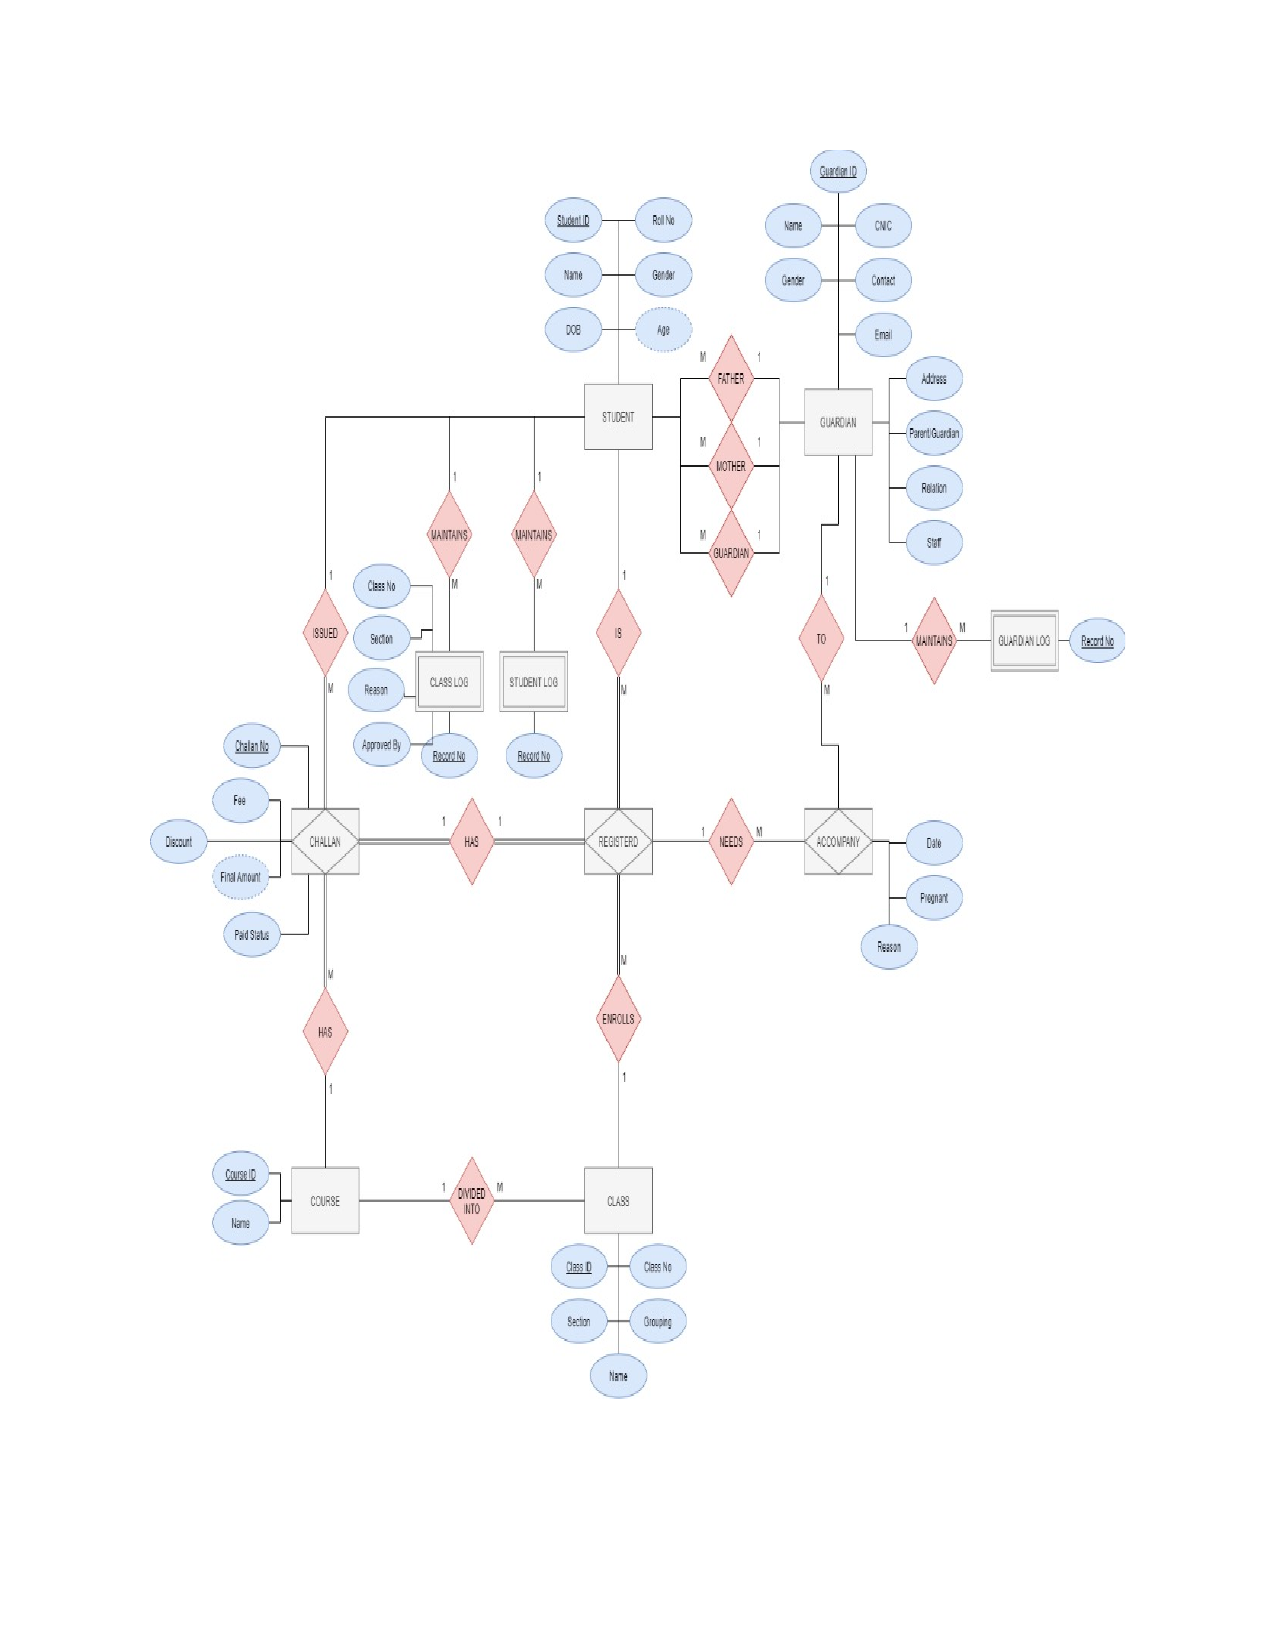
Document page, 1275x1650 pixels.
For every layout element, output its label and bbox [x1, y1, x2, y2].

picture [150, 150, 1125, 1399]
